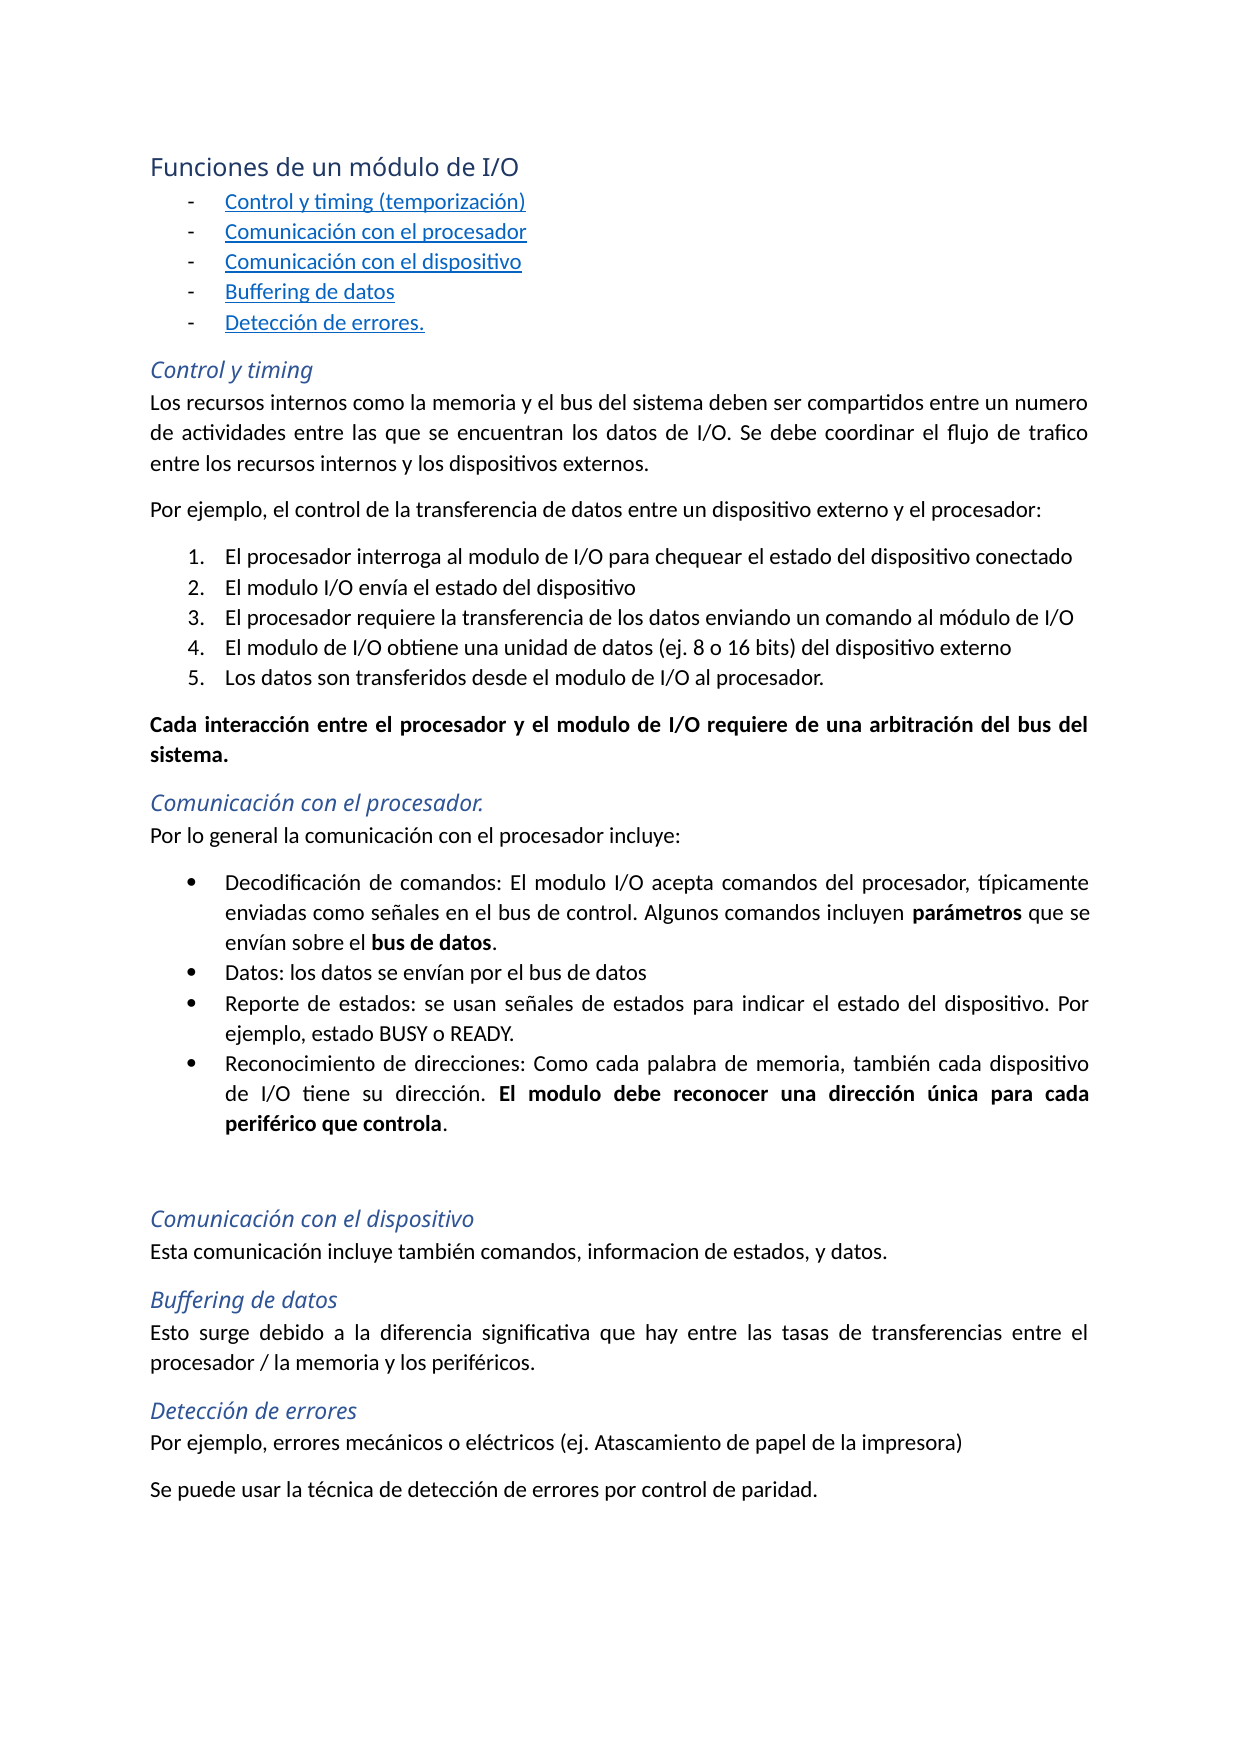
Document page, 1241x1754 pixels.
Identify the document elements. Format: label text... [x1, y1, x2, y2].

list El modulo de I/O obtiene una unidad de datos (ej. 8 o 16 bits) del dispositivo externo [187, 633, 1090, 661]
list Comunicación con el procesador [187, 217, 1090, 245]
list Reporte de estados: se usan señales de estados para indicar el estado del dispositivo. Por ejemplo, estado BUSY o READY. [187, 989, 1090, 1047]
subtitle Detección de errores [150, 1395, 1090, 1426]
subtitle Control y timing [150, 354, 1090, 386]
list Detección de errores. [187, 308, 1090, 336]
list Los datos son transferidos desde el modulo de I/O al procesador. [187, 663, 1090, 691]
list Decodificación de comandos: El modulo I/O acepta comandos del procesador, típicamente enviadas como señales en el bus de control. Algunos comandos incluyen parámetros que se envían sobre el bus de datos. [187, 868, 1090, 956]
subtitle Buffering de datos [150, 1284, 1090, 1315]
subtitle Funciones de un módulo de I/O [150, 150, 1090, 184]
list El procesador requiere la transferencia de los datos enviando un comando al módulo de I/O [187, 603, 1090, 631]
list El modulo I/O envía el estado del dispositivo [187, 573, 1090, 601]
text Los recursos internos como la memoria y el bus del sistema deben ser compartidos entre un numero de actividades entre las que se encuentran los datos de I/O. Se debe coordinar el flujo de trafico entre los recursos internos y los dispositivos externos. [150, 388, 1090, 477]
list El procesador interroga al modulo de I/O para chequear el estado del dispositivo conectado [187, 542, 1090, 570]
text Esta comunicación incluye también comandos, informacion de estados, y datos. [150, 1237, 1090, 1265]
list Comunicación con el dispositivo [187, 247, 1090, 275]
list Datos: los datos se envían por el bus de datos [187, 958, 1090, 986]
list Control y timing (temporización) [187, 187, 1090, 215]
text Se puede usar la técnica de detección de errores por control de paridad. [150, 1475, 1090, 1503]
text Esto surge debido a la diferencia significativa que hay entre las tasas de transferencias entre el procesador / la memoria y los periféricos. [150, 1318, 1090, 1376]
list Reconocimiento de direcciones: Como cada palabra de memoria, también cada dispositivo de I/O tiene su dirección. El modulo debe reconocer una dirección única para cada periférico que controla. [187, 1049, 1090, 1137]
text Por lo general la comunicación con el procesador incluye: [150, 821, 1090, 849]
text Por ejemplo, el control de la transferencia de datos entre un dispositivo externo y el procesador: [150, 496, 1090, 523]
subtitle Comunicación con el procesador. [150, 787, 1090, 818]
list Buffering de datos [187, 277, 1090, 305]
subtitle Comunicación con el dispositivo [150, 1203, 1090, 1234]
text Por ejemplo, errores mecánicos o eléctricos (ej. Atascamiento de papel de la impresora) [150, 1428, 1090, 1456]
text Cada interacción entre el procesador y el modulo de I/O requiere de una arbitración del bus del sistema. [150, 710, 1090, 768]
